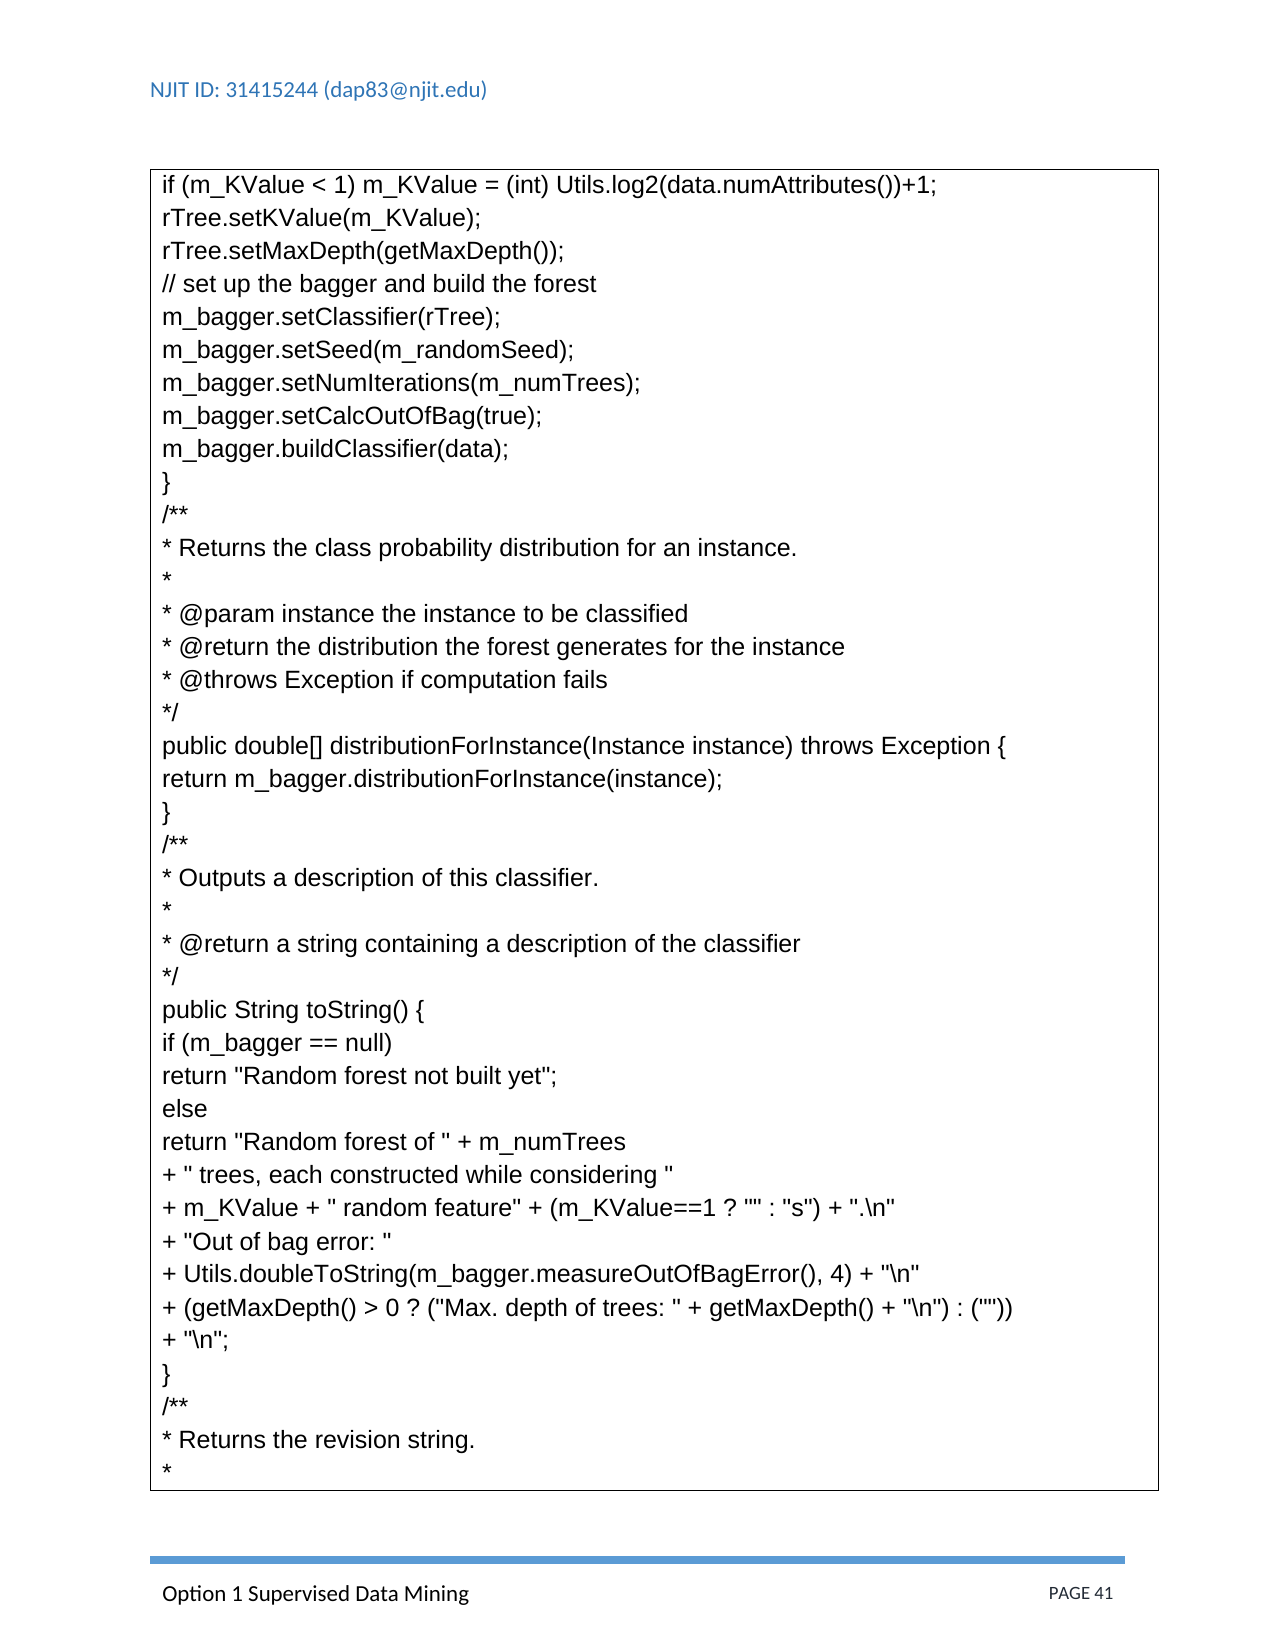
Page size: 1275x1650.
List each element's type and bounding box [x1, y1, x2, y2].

table_header [151, 170, 1158, 1490]
